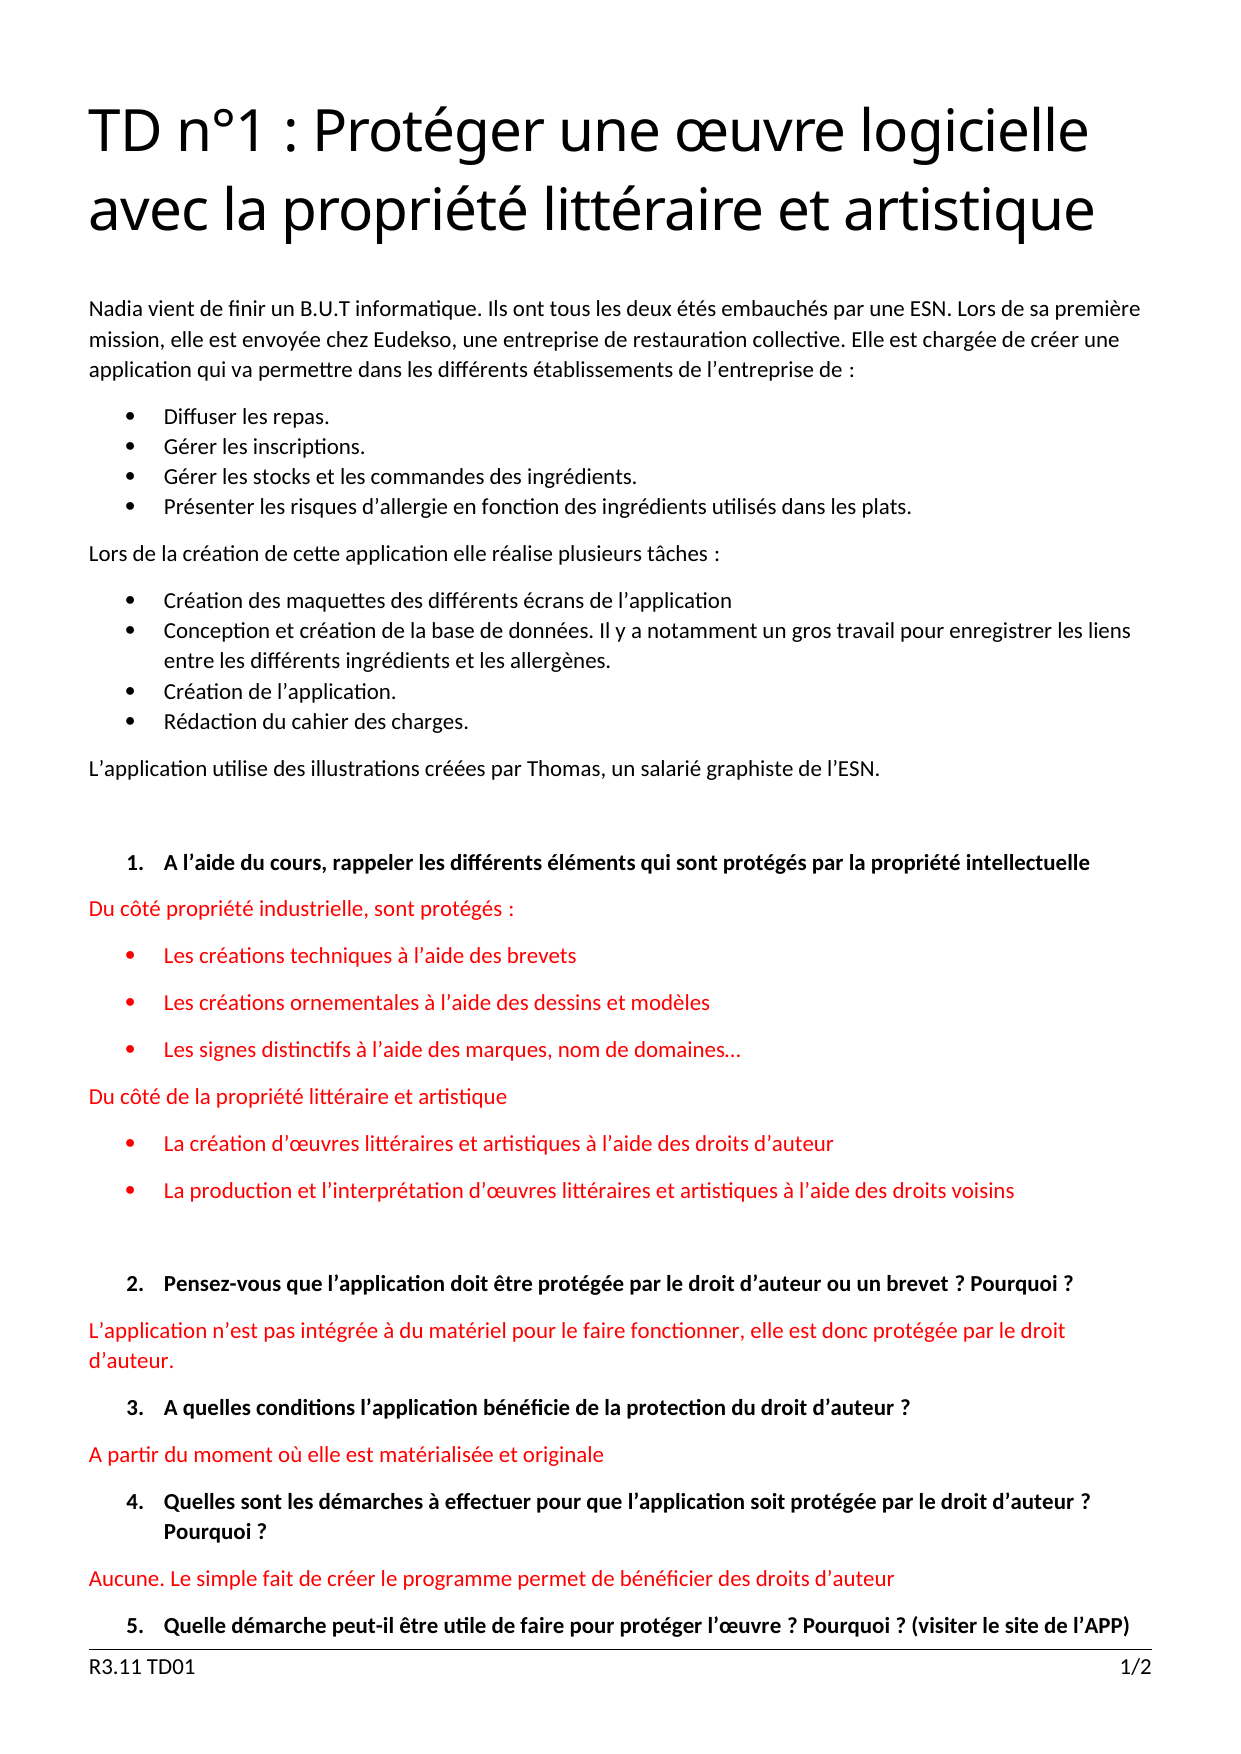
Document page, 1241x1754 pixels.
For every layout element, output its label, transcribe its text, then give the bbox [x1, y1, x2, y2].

text Lors de la création de cette application elle réalise plusieurs tâches : [89, 539, 1152, 567]
list La création d’œuvres littéraires et artistiques à l’aide des droits d’auteur [126, 1129, 1152, 1157]
list La production et l’interprétation d’œuvres littéraires et artistiques à l’aide des droits voisins [126, 1176, 1152, 1204]
list Les créations techniques à l’aide des brevets [126, 941, 1152, 969]
text Du côté propriété industrielle, sont protégés : [89, 894, 1152, 922]
text Pensez-vous que l’application doit être protégée par le droit d’auteur ou un brevet ? Pourquoi ? [126, 1269, 1152, 1297]
text Nadia vient de finir un B.U.T informatique. Ils ont tous les deux étés embauchés par une ESN. Lors de sa première mission, elle est envoyée chez Eudekso, une entreprise de restauration collective. Elle est chargée de créer une application qui va permettre dans les différents établissements de l’entreprise de : [89, 294, 1152, 383]
text L’application n’est pas intégrée à du matériel pour le faire fonctionner, elle est donc protégée par le droit d’auteur. [89, 1316, 1152, 1374]
text Quelle démarche peut-il être utile de faire pour protéger l’œuvre ? Pourquoi ? (visiter le site de l’APP) [126, 1611, 1152, 1639]
list Gérer les stocks et les commandes des ingrédients. [126, 462, 1152, 490]
list Les signes distinctifs à l’aide des marques, nom de domaines… [126, 1035, 1152, 1063]
text Du côté de la propriété littéraire et artistique [89, 1082, 1152, 1110]
text A partir du moment où elle est matérialisée et originale [89, 1440, 1152, 1468]
list Les créations ornementales à l’aide des dessins et modèles [126, 988, 1152, 1016]
list Création de l’application. [126, 677, 1152, 705]
text A l’aide du cours, rappeler les différents éléments qui sont protégés par la propriété intellectuelle [126, 848, 1152, 876]
text Quelles sont les démarches à effectuer pour que l’application soit protégée par le droit d’auteur ? Pourquoi ? [126, 1487, 1152, 1545]
list Présenter les risques d’allergie en fonction des ingrédients utilisés dans les plats. [126, 492, 1152, 520]
list Gérer les inscriptions. [126, 432, 1152, 460]
list Création des maquettes des différents écrans de l’application [126, 586, 1152, 614]
list Rédaction du cahier des charges. [126, 707, 1152, 735]
text A quelles conditions l’application bénéficie de la protection du droit d’auteur ? [126, 1393, 1152, 1421]
list Diffuser les repas. [126, 402, 1152, 430]
text L’application utilise des illustrations créées par Thomas, un salarié graphiste de l’ESN. [89, 754, 1152, 782]
title TD n°1 : Protéger une œuvre logicielle avec la propriété littéraire et artistique [89, 89, 1152, 248]
list Conception et création de la base de données. Il y a notamment un gros travail pour enregistrer les liens entre les différents ingrédients et les allergènes. [126, 616, 1152, 674]
text Aucune. Le simple fait de créer le programme permet de bénéficier des droits d’auteur [89, 1564, 1152, 1592]
